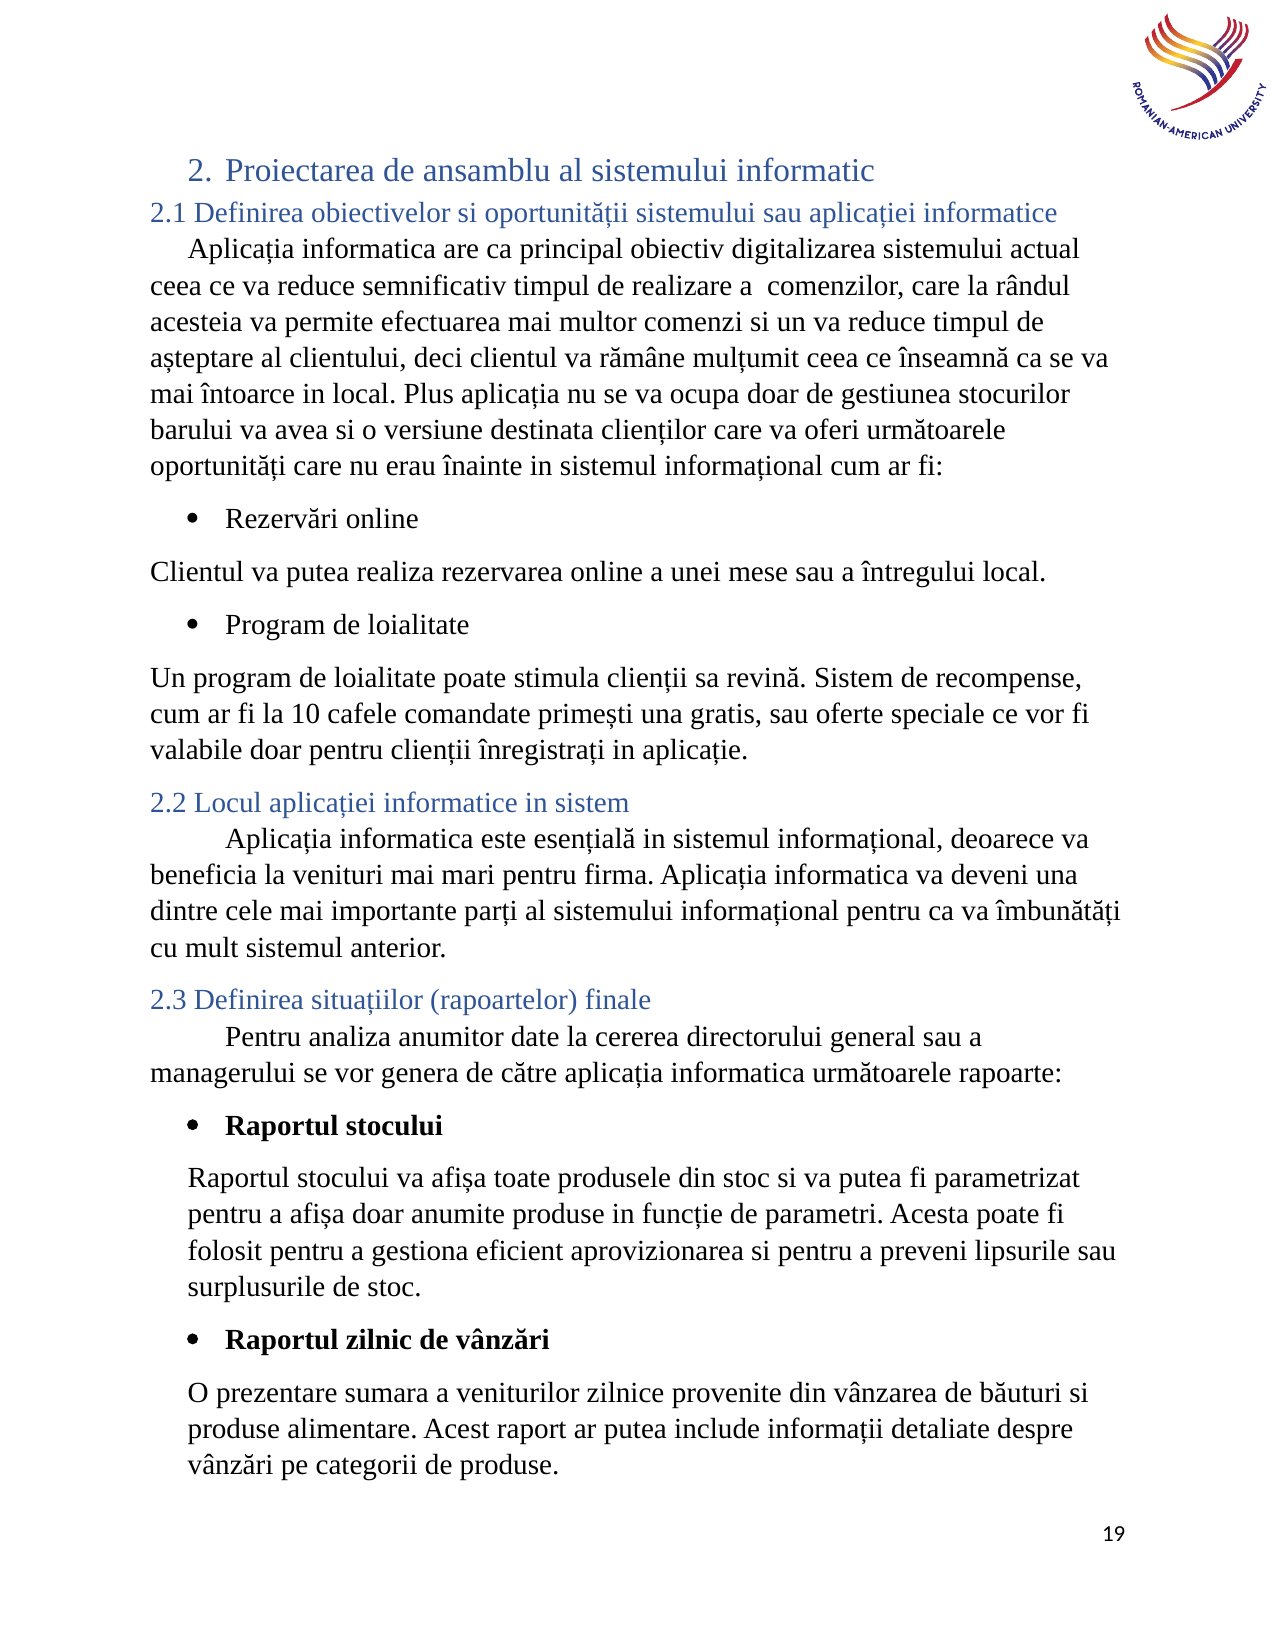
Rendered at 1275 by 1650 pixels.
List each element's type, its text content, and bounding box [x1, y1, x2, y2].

list Rezervări online [187, 501, 1125, 535]
subtitle 2.1 Definirea obiectivelor si oportunității sistemului sau aplicației informatice [150, 196, 1125, 229]
text Pentru analiza anumitor date la cererea directorului general sau a managerului se vor genera de către aplicația informatica următoarele rapoarte: [150, 1019, 1125, 1088]
text Aplicația informatica este esențială in sistemul informațional, deoarece va beneficia la venituri mai mari pentru firma. Aplicația informatica va deveni una dintre cele mai importante parți al sistemului informațional pentru ca va îmbunătăți cu mult sistemul anterior. [150, 821, 1125, 963]
subtitle Proiectarea de ansamblu al sistemului informatic [187, 150, 1125, 188]
picture [1123, 0, 1275, 152]
text Un program de loialitate poate stimula clienții sa revină. Sistem de recompense, cum ar fi la 10 cafele comandate primești una gratis, sau oferte speciale ce vor fi valabile doar pentru clienții înregistrați in aplicație. [150, 660, 1125, 766]
list Raportul stocului [187, 1108, 1125, 1141]
text Clientul va putea realiza rezervarea online a unei mese sau a întregului local. [150, 554, 1125, 588]
text Aplicația informatica are ca principal obiectiv digitalizarea sistemului actual ceea ce va reduce semnificativ timpul de realizare a comenzilor, care la rândul acesteia va permite efectuarea mai multor comenzi si un va reduce timpul de așteptare al clientului, deci clientul va rămâne mulțumit ceea ce înseamnă ca se va mai întoarce in local. Plus aplicația nu se va ocupa doar de gestiunea stocurilor barului va avea si o versiune destinata clienților care va oferi următoarele oportunități care nu erau înainte in sistemul informațional cum ar fi: [150, 232, 1125, 482]
list Program de loialitate [187, 607, 1125, 641]
list Raportul zilnic de vânzări [187, 1322, 1125, 1355]
text O prezentare sumara a veniturilor zilnice provenite din vânzarea de băuturi si produse alimentare. Acest raport ar putea include informații detaliate despre vânzări pe categorii de produse. [187, 1375, 1125, 1481]
text Raportul stocului va afișa toate produsele din stoc si va putea fi parametrizat pentru a afișa doar anumite produse in funcție de parametri. Acesta poate fi folosit pentru a gestiona eficient aprovizionarea si pentru a preveni lipsurile sau surplusurile de stoc. [187, 1161, 1125, 1302]
subtitle 2.3 Definirea situațiilor (rapoartelor) finale [150, 982, 1125, 1016]
subtitle 2.2 Locul aplicației informatice in sistem [150, 785, 1125, 819]
